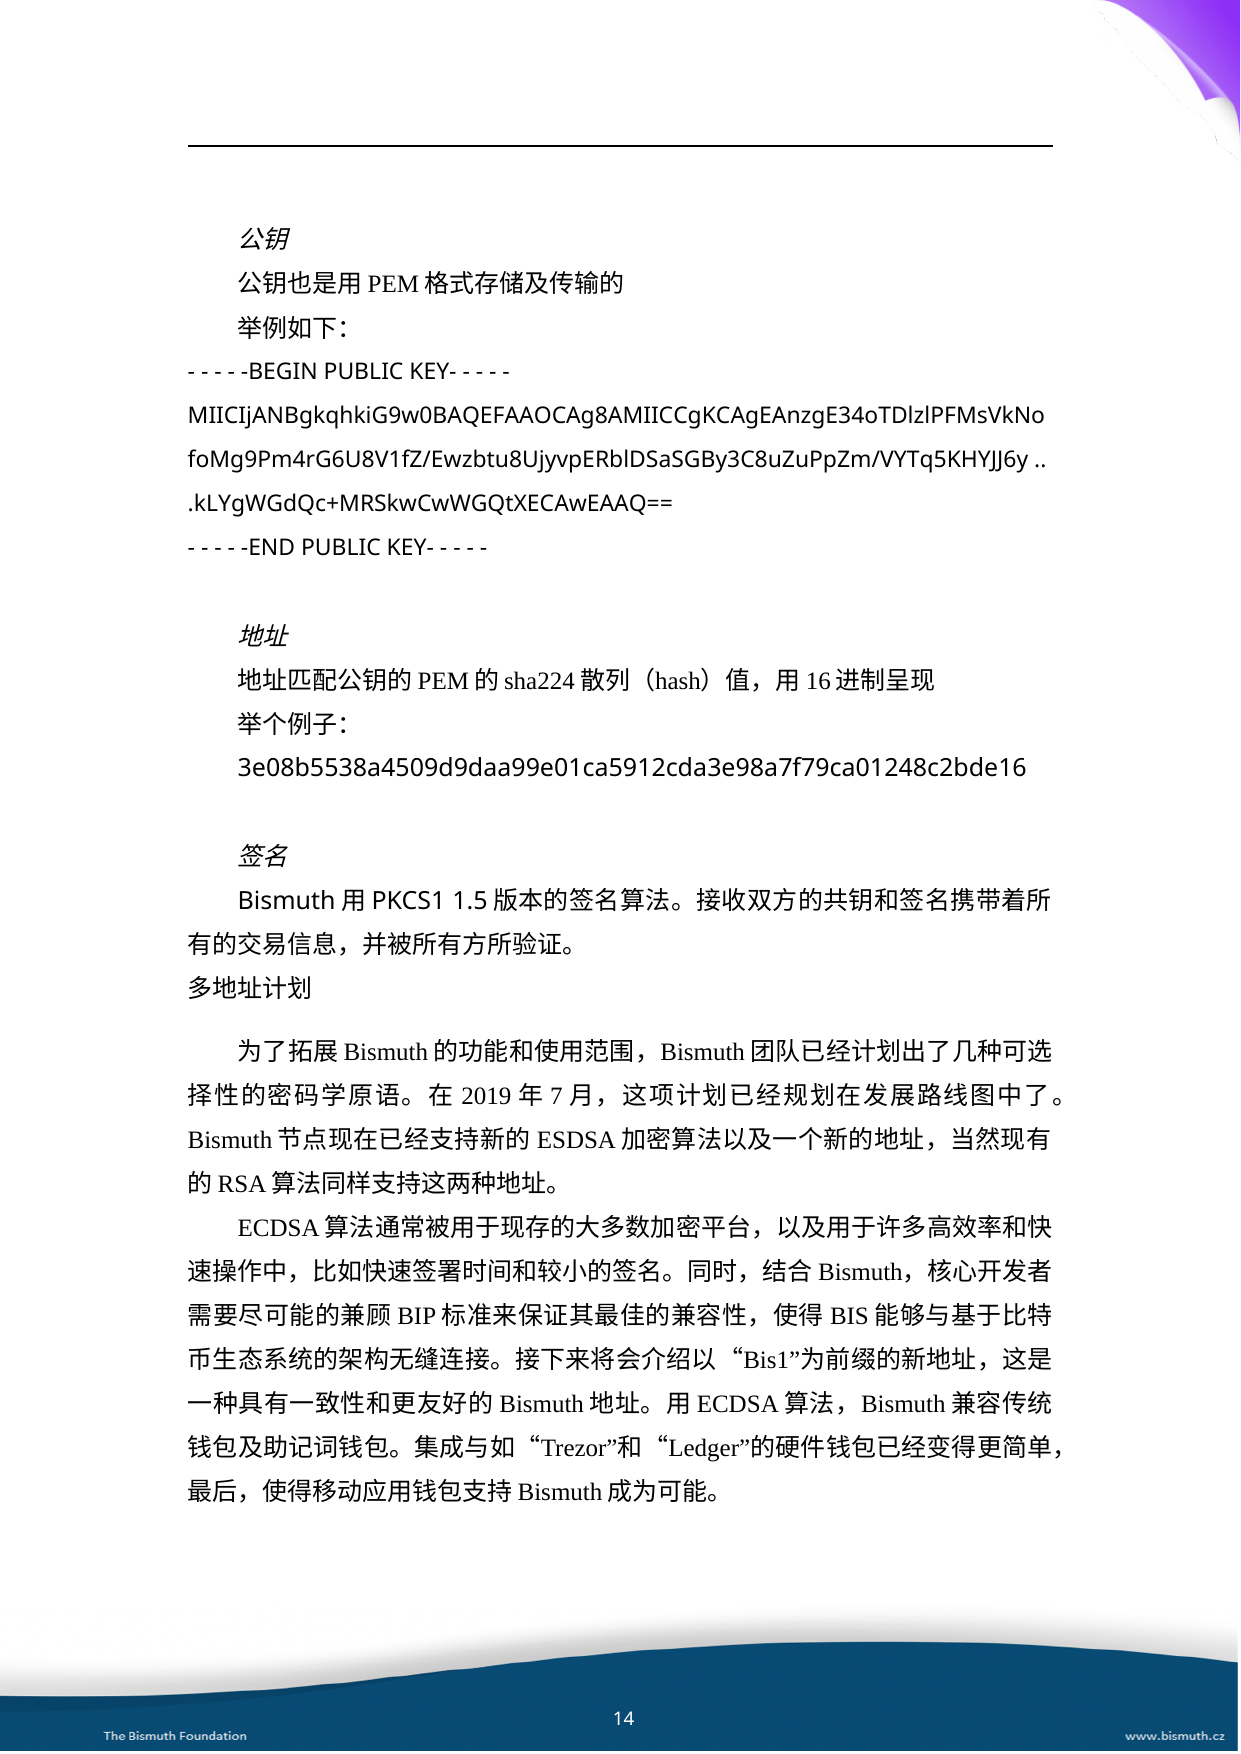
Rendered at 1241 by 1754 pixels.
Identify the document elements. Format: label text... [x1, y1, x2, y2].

text - - - - -END PUBLIC KEY- - - - - [187, 524, 1053, 568]
picture [1093, 0, 1241, 175]
text 多地址计划 [187, 965, 1053, 1009]
text 公钥 [187, 216, 1053, 260]
text 签名 [187, 833, 1053, 877]
text - - - - -BEGIN PUBLIC KEY- - - - - [187, 348, 1053, 392]
text 公钥也是用PEM格式存储及传输的 [187, 260, 1053, 304]
text Bismuth用PKCS1 1.5版本的签名算法。接收双方的共钥和签名携带着所有的交易信息，并被所有方所验证。 [187, 877, 1053, 965]
text ECDSA算法通常被用于现存的大多数加密平台，以及用于许多高效率和快速操作中，比如快速签署时间和较小的签名。同时，结合Bismuth，核心开发者需要尽可能的兼顾BIP标准来保证其最佳的兼容性，使得BIS能够与基于比特币生态系统的架构无缝连接。接下来将会介绍以“Bis1”为前缀的新地址，这是一种具有一致性和更友好的Bismuth地址。用ECDSA算法，Bismuth兼容传统钱包及助记词钱包。集成与如“Trezor”和“Ledger”的硬件钱包已经变得更简单，最后，使得移动应用钱包支持Bismuth成为可能。 [187, 1203, 1053, 1512]
text 举例如下： [187, 304, 1053, 348]
text MIICIjANBgkqhkiG9w0BAQEFAAOCAg8AMIICCgKCAgEAnzgE34oTDlzlPFMsVkNo foMg9Pm4rG6U8V1fZ/Ewzbtu8UjyvpERblDSaSGBy3C8uZuPpZm/VYTq5KHYJJ6y ... kLYgWGdQc+MRSkwCwWGQtXECAwEAAQ== [187, 392, 1053, 524]
text 3e08b5538a4509d9daa99e01ca5912cda3e98a7f79ca01248c2bde16 [187, 745, 1053, 789]
text 地址 [187, 613, 1053, 657]
text 为了拓展Bismuth的功能和使用范围，Bismuth团队已经计划出了几种可选择性的密码学原语。在2019年7月，这项计划已经规划在发展路线图中了。Bismuth节点现在已经支持新的ESDSA加密算法以及一个新的地址，当然现有的RSA算法同样支持这两种地址。 [187, 1027, 1053, 1203]
text 地址匹配公钥的PEM的sha224散列（hash）值，用16进制呈现 [187, 657, 1053, 701]
text 举个例子： [187, 701, 1053, 745]
picture [0, 1602, 1238, 1751]
